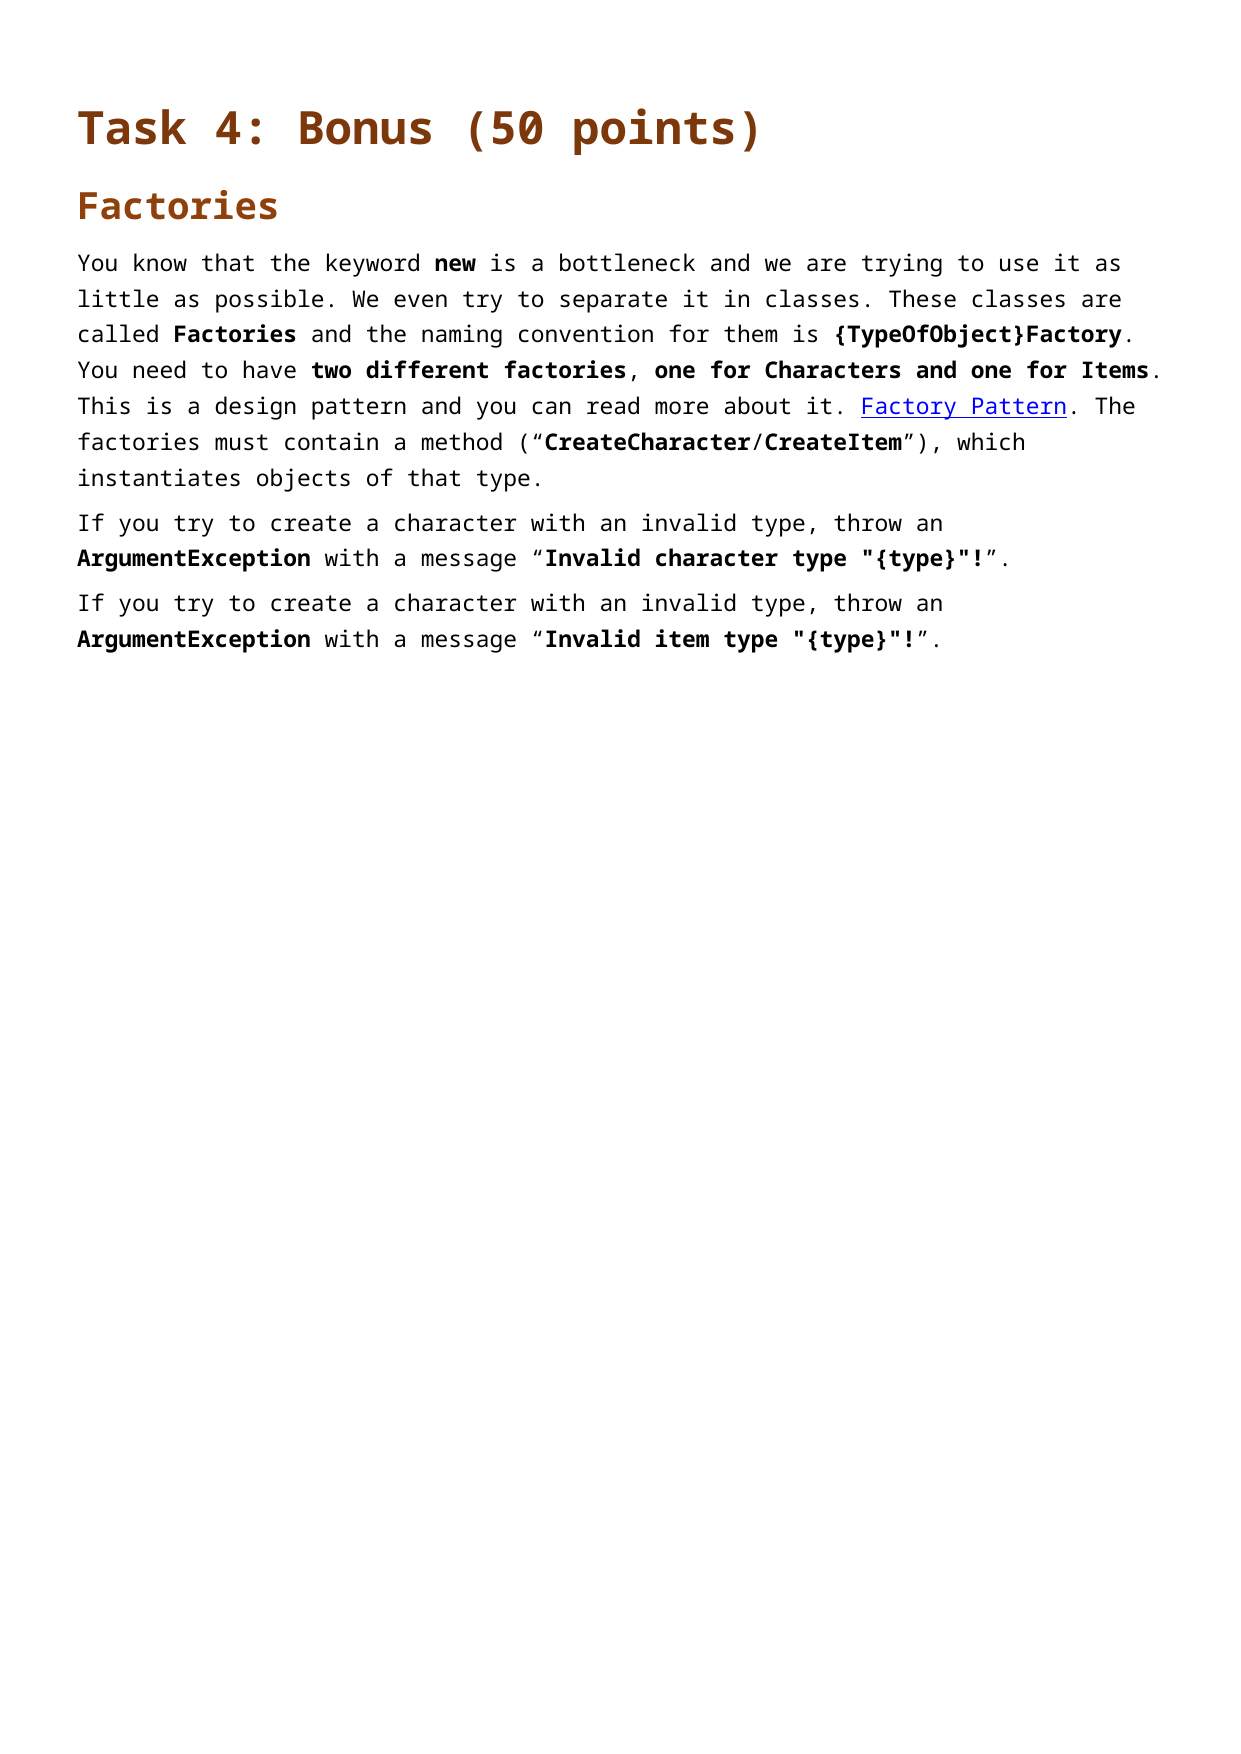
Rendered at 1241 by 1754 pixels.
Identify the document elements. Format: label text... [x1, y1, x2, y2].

text If you try to create a character with an invalid type, throw an ArgumentException with a message “Invalid item type "{type}"!”. [77, 587, 1163, 654]
text If you try to create a character with an invalid type, throw an ArgumentException with a message “Invalid character type "{type}"!”. [77, 506, 1163, 574]
text You know that the keyword new is a bottleneck and we are trying to use it as little as possible. We even try to separate it in classes. These classes are called Factories and the naming convention for them is {TypeOfObject}Factory. You need to have two different factories, one for Characters and one for Items. This is a design pattern and you can read more about it. Factory Pattern. The factories must contain a method (“CreateCharacter/CreateItem”), which instantiates objects of that type. [77, 247, 1163, 493]
subtitle Task 4: Bonus (50 points) [77, 95, 1163, 158]
subtitle Factories [77, 179, 1163, 231]
